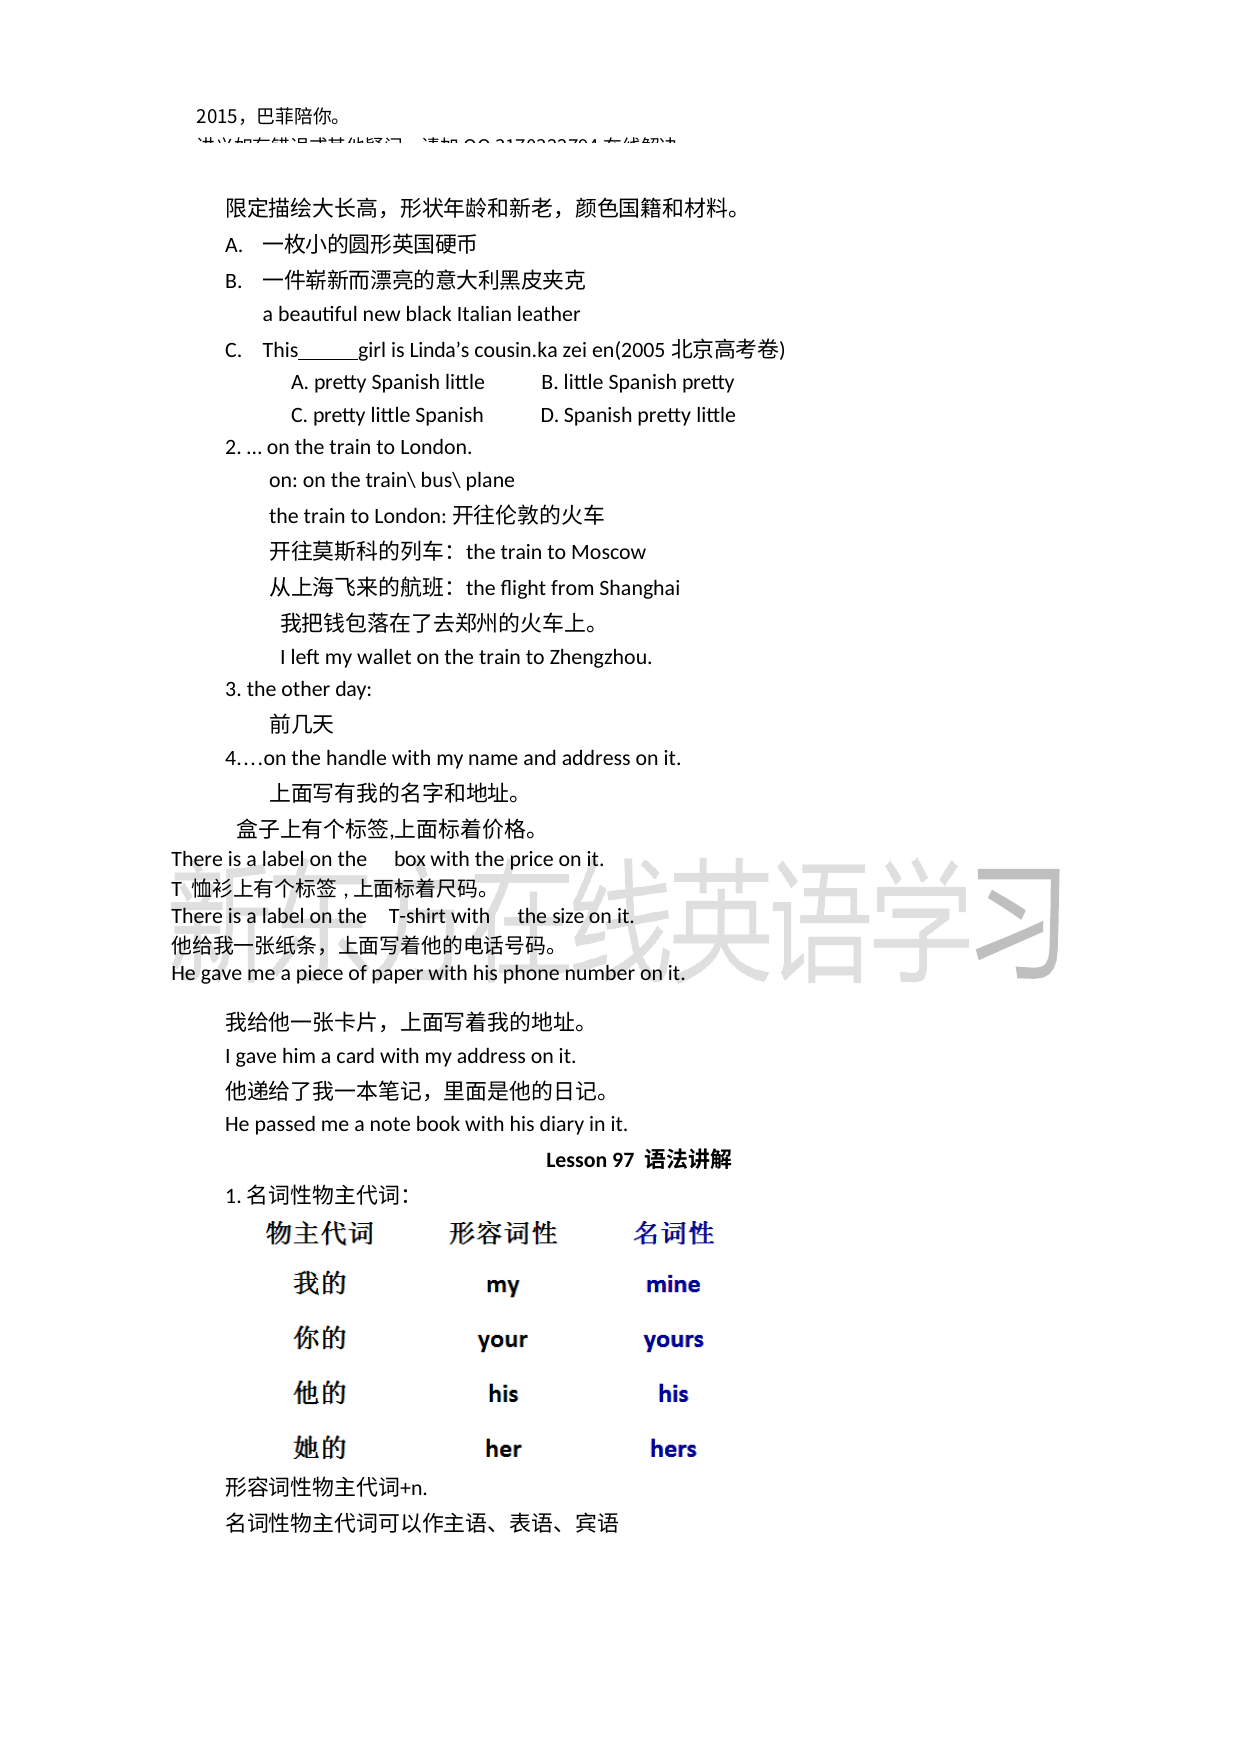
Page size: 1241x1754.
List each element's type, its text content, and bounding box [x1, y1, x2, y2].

list … on the train to London. [225, 433, 1071, 460]
text I gave him a card with my address on it. [225, 1042, 1071, 1068]
text C. pretty little Spanish D. Spanish pretty little [291, 401, 1071, 427]
text 名词性物主代词可以作主语、表语、宾语 [225, 1506, 1071, 1538]
picture [265, 1221, 715, 1459]
picture [171, 857, 225, 984]
text A. pretty Spanish little B. little Spanish pretty [291, 368, 1071, 395]
list the other day: [225, 675, 1071, 702]
text He passed me a note book with his diary in it. [225, 1110, 1071, 1137]
text 上面写有我的名字和地址。盒子上有个标签,上面标着价格。 [236, 776, 548, 844]
text 我给他一张卡片，上面写着我的地址。 [225, 851, 1071, 1037]
text 他递给了我一本笔记，里面是他的日记。 [225, 1074, 1071, 1105]
subtitle Lesson 97 语法讲解 [458, 1142, 820, 1174]
text a beautiful new black Italian leather [262, 300, 1071, 326]
text the train to London: 开往伦敦的火车 [269, 498, 1071, 529]
text 限定描绘大长高，形状年龄和新老，颜色国籍和材料。 [225, 191, 1071, 222]
list 一件崭新而漂亮的意大利黑皮夹克 [225, 263, 1071, 295]
text 1. 名词性物主代词： [225, 1178, 1071, 1210]
text on: on the train\ bus\ plane [269, 466, 1071, 492]
text 我把钱包落在了去郑州的火车上。 [280, 606, 1071, 638]
text I left my wallet on the train to Zhengzhou. [280, 643, 1071, 669]
list This girl is Linda’s cousin.ka zei en(2005 北京高考卷) [225, 332, 1071, 363]
text 前几天 [269, 707, 1071, 739]
text 4 on the handle with my name and address on it. [225, 744, 1071, 771]
text 从上海飞来的航班：the flight from Shanghai [269, 570, 1071, 602]
text 开往莫斯科的列车：the train to Moscow [269, 534, 1071, 566]
list 一枚小的圆形英国硬币 [225, 227, 1071, 259]
